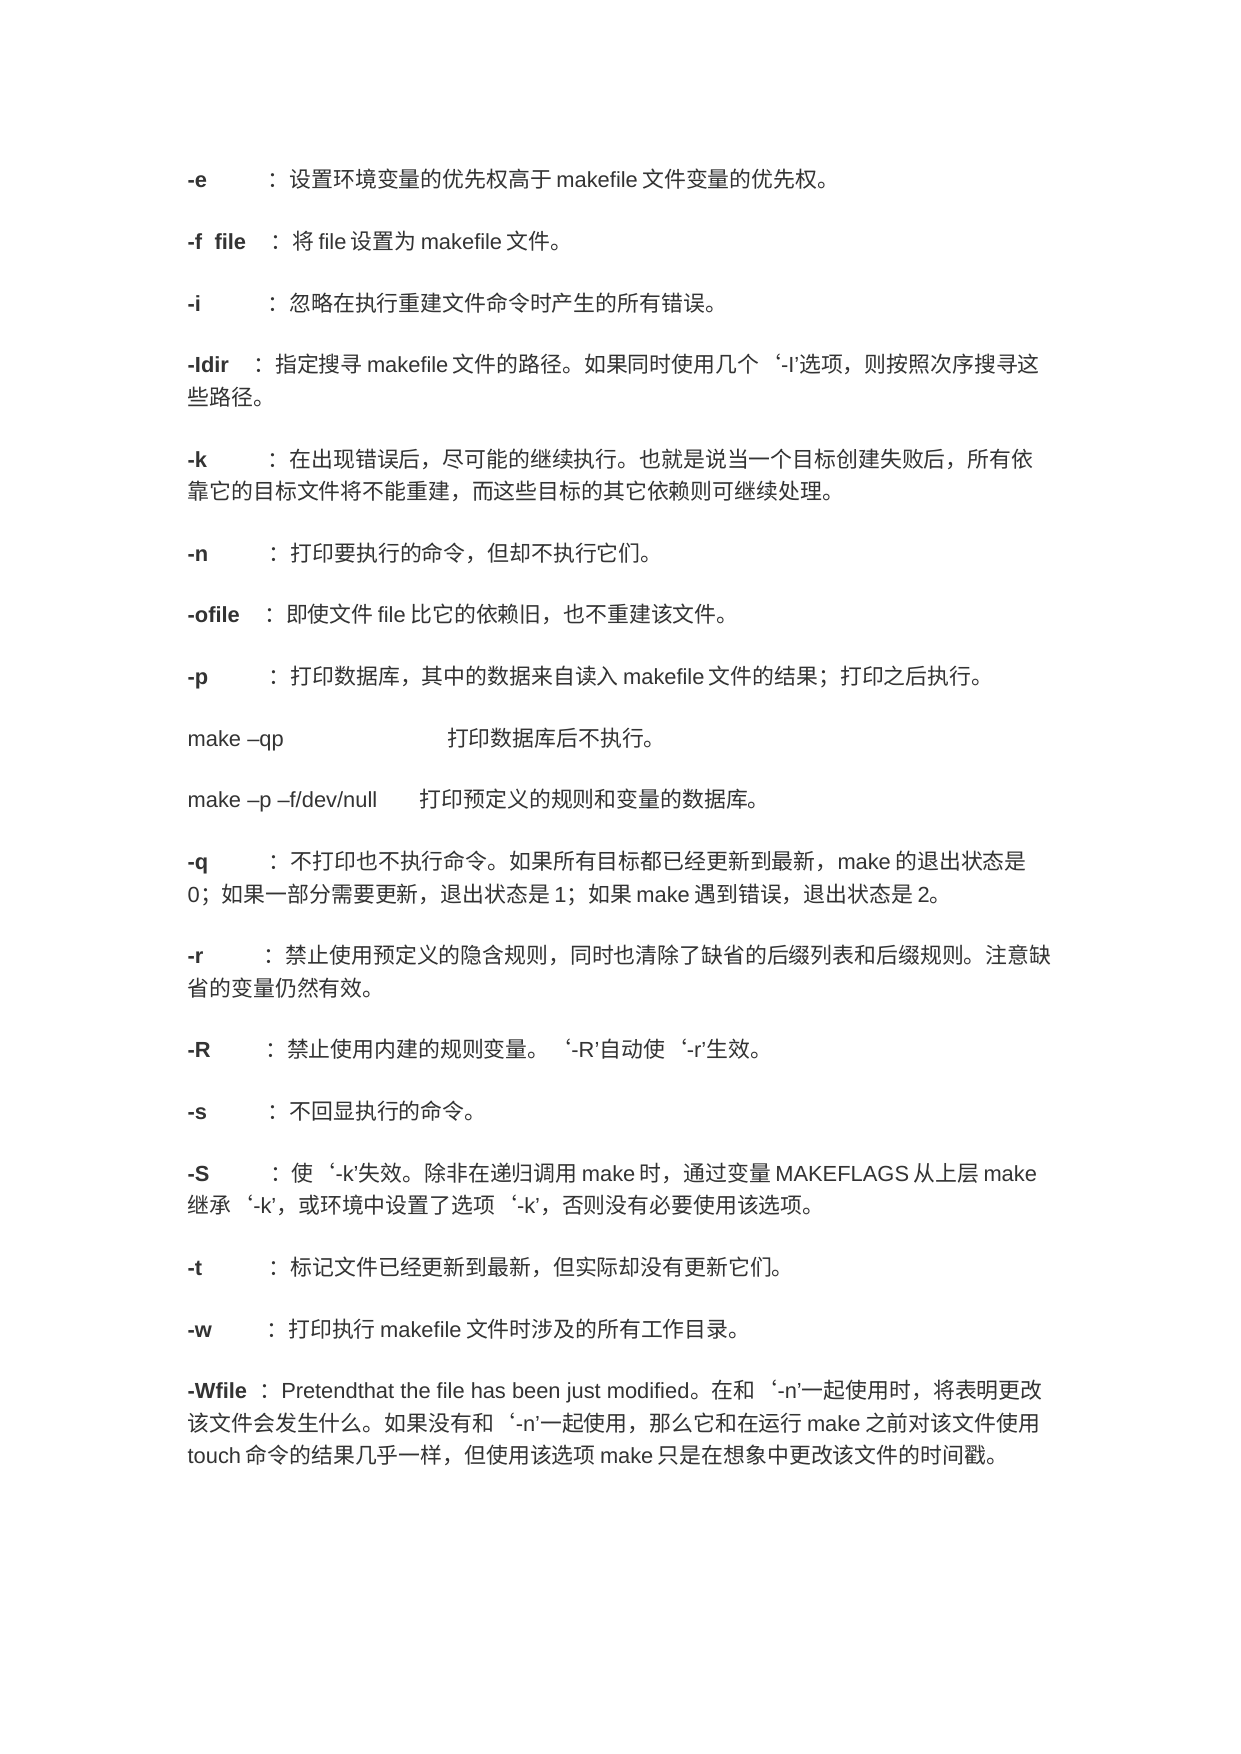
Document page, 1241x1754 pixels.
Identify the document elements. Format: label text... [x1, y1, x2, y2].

text -w ：打印执行makefile文件时涉及的所有工作目录。 [187, 1311, 1053, 1344]
text -p ：打印数据库，其中的数据来自读入makefile文件的结果；打印之后执行。 [187, 659, 1053, 691]
text -S ：使‘-k’失效。除非在递归调用make时，通过变量MAKEFLAGS从上层make继承‘-k’，或环境中设置了选项‘-k’，否则没有必要使用该选项。 [187, 1155, 1053, 1220]
text make –p –f/dev/null 打印预定义的规则和变量的数据库。 [187, 782, 1053, 814]
text -k ：在出现错误后，尽可能的继续执行。也就是说当一个目标创建失败后，所有依靠它的目标文件将不能重建，而这些目标的其它依赖则可继续处理。 [187, 441, 1053, 506]
text -ofile ：即使文件file比它的依赖旧，也不重建该文件。 [187, 597, 1053, 629]
text -Wfile ：Pretendthat the file has been just modified。在和‘-n’一起使用时，将表明更改该文件会发生什么。如果没有和‘-n’一起使用，那么它和在运行make之前对该文件使用touch命令的结果几乎一样，但使用该选项make只是在想象中更改该文件的时间戳。 [187, 1373, 1053, 1470]
text -t ：标记文件已经更新到最新，但实际却没有更新它们。 [187, 1249, 1053, 1282]
text -R ：禁止使用内建的规则变量。‘-R’自动使‘-r’生效。 [187, 1032, 1053, 1064]
text -f file ：将file设置为makefile文件。 [187, 224, 1053, 256]
text -Idir ：指定搜寻makefile文件的路径。如果同时使用几个‘-I’选项，则按照次序搜寻这些路径。 [187, 347, 1053, 412]
text -e ：设置环境变量的优先权高于makefile文件变量的优先权。 [187, 162, 1053, 194]
text -i ：忽略在执行重建文件命令时产生的所有错误。 [187, 285, 1053, 318]
text -n ：打印要执行的命令，但却不执行它们。 [187, 535, 1053, 568]
text -r ：禁止使用预定义的隐含规则，同时也清除了缺省的后缀列表和后缀规则。注意缺省的变量仍然有效。 [187, 938, 1053, 1003]
text make –qp 打印数据库后不执行。 [187, 720, 1053, 753]
text -s ：不回显执行的命令。 [187, 1094, 1053, 1126]
text -q ：不打印也不执行命令。如果所有目标都已经更新到最新，make的退出状态是0；如果一部分需要更新，退出状态是1；如果make遇到错误，退出状态是2。 [187, 844, 1053, 909]
